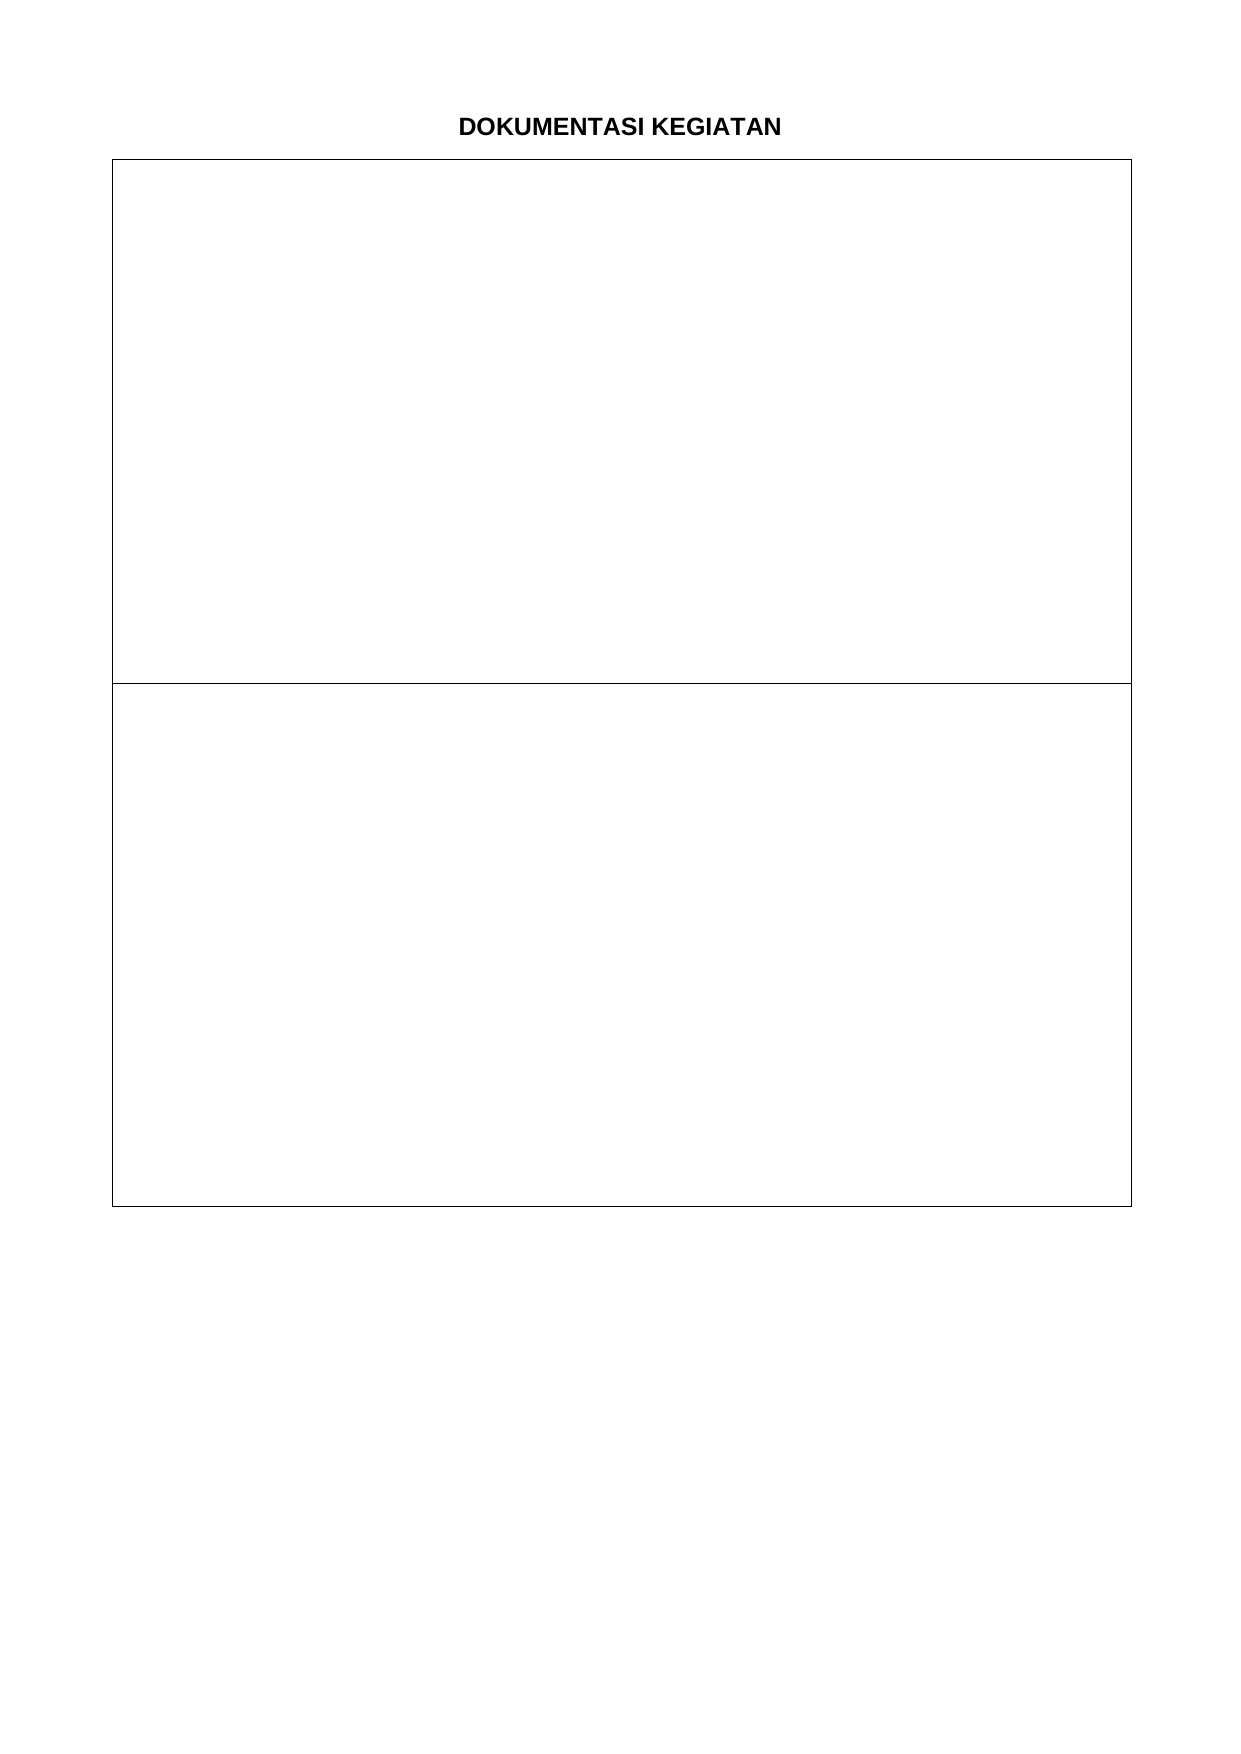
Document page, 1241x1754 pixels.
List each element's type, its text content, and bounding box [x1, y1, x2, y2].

table_header [113, 160, 1131, 683]
table_cell [113, 684, 1131, 1206]
text DOKUMENTASI KEGIATAN [112, 112, 1128, 141]
